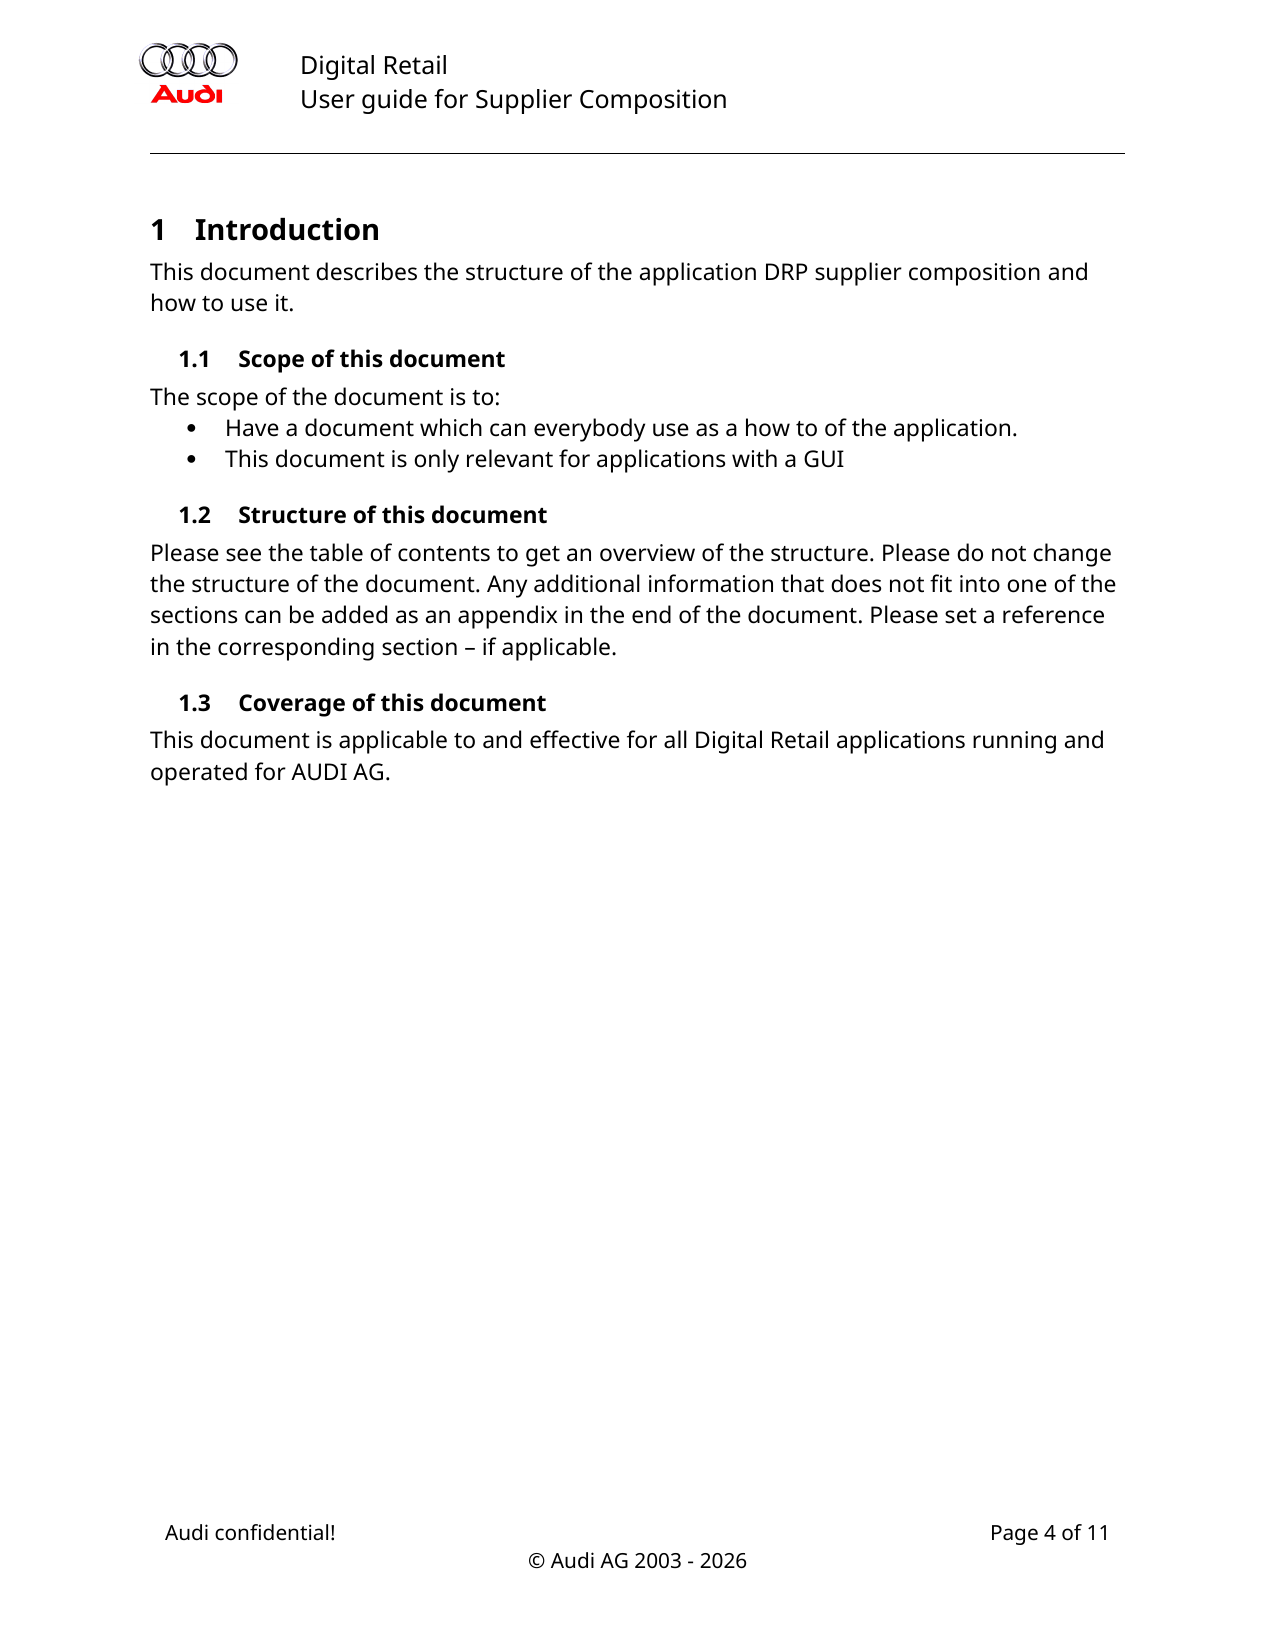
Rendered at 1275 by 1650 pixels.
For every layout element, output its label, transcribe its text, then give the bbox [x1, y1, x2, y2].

text Please see the table of contents to get an overview of the structure. Please do not change the structure of the document. Any additional information that does not fit into one of the sections can be added as an appendix in the end of the document. Please set a reference in the corresponding section – if applicable. [150, 537, 1125, 662]
list Have a document which can everybody use as a how to of the application. [187, 412, 1125, 443]
text The scope of the document is to: [150, 381, 1125, 412]
subtitle Scope of this document [178, 343, 1125, 374]
text This document is applicable to and effective for all Digital Retail applications running and operated for AUDI AG. [150, 724, 1125, 787]
list This document is only relevant for applications with a GUI [187, 443, 1125, 474]
picture [134, 42, 240, 104]
subtitle Introduction [150, 210, 1125, 249]
subtitle Structure of this document [178, 499, 1125, 531]
text This document describes the structure of the application DRP supplier composition and how to use it. [150, 256, 1125, 318]
subtitle Coverage of this document [178, 687, 1125, 718]
